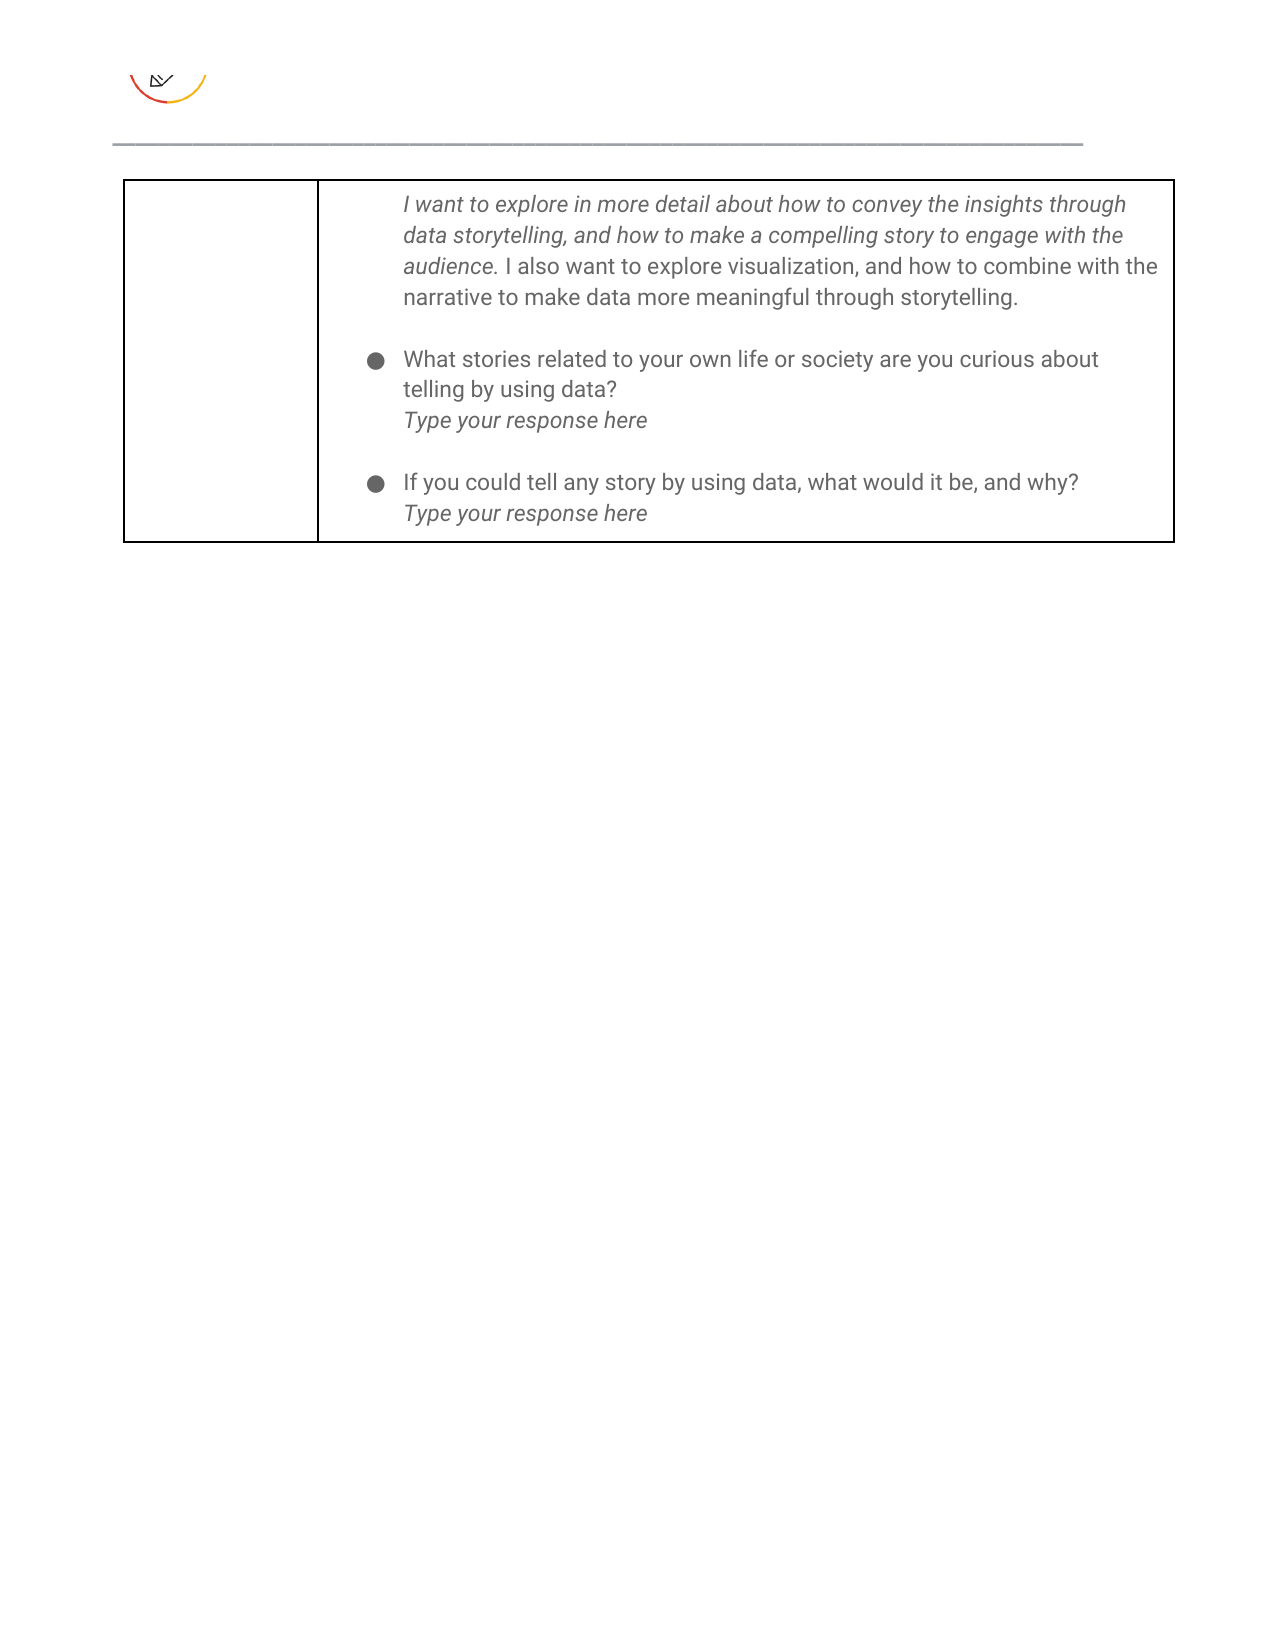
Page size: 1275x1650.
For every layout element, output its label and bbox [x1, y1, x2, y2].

picture [112, 75, 222, 122]
table_cell [319, 181, 1173, 541]
table_cell [125, 181, 317, 541]
